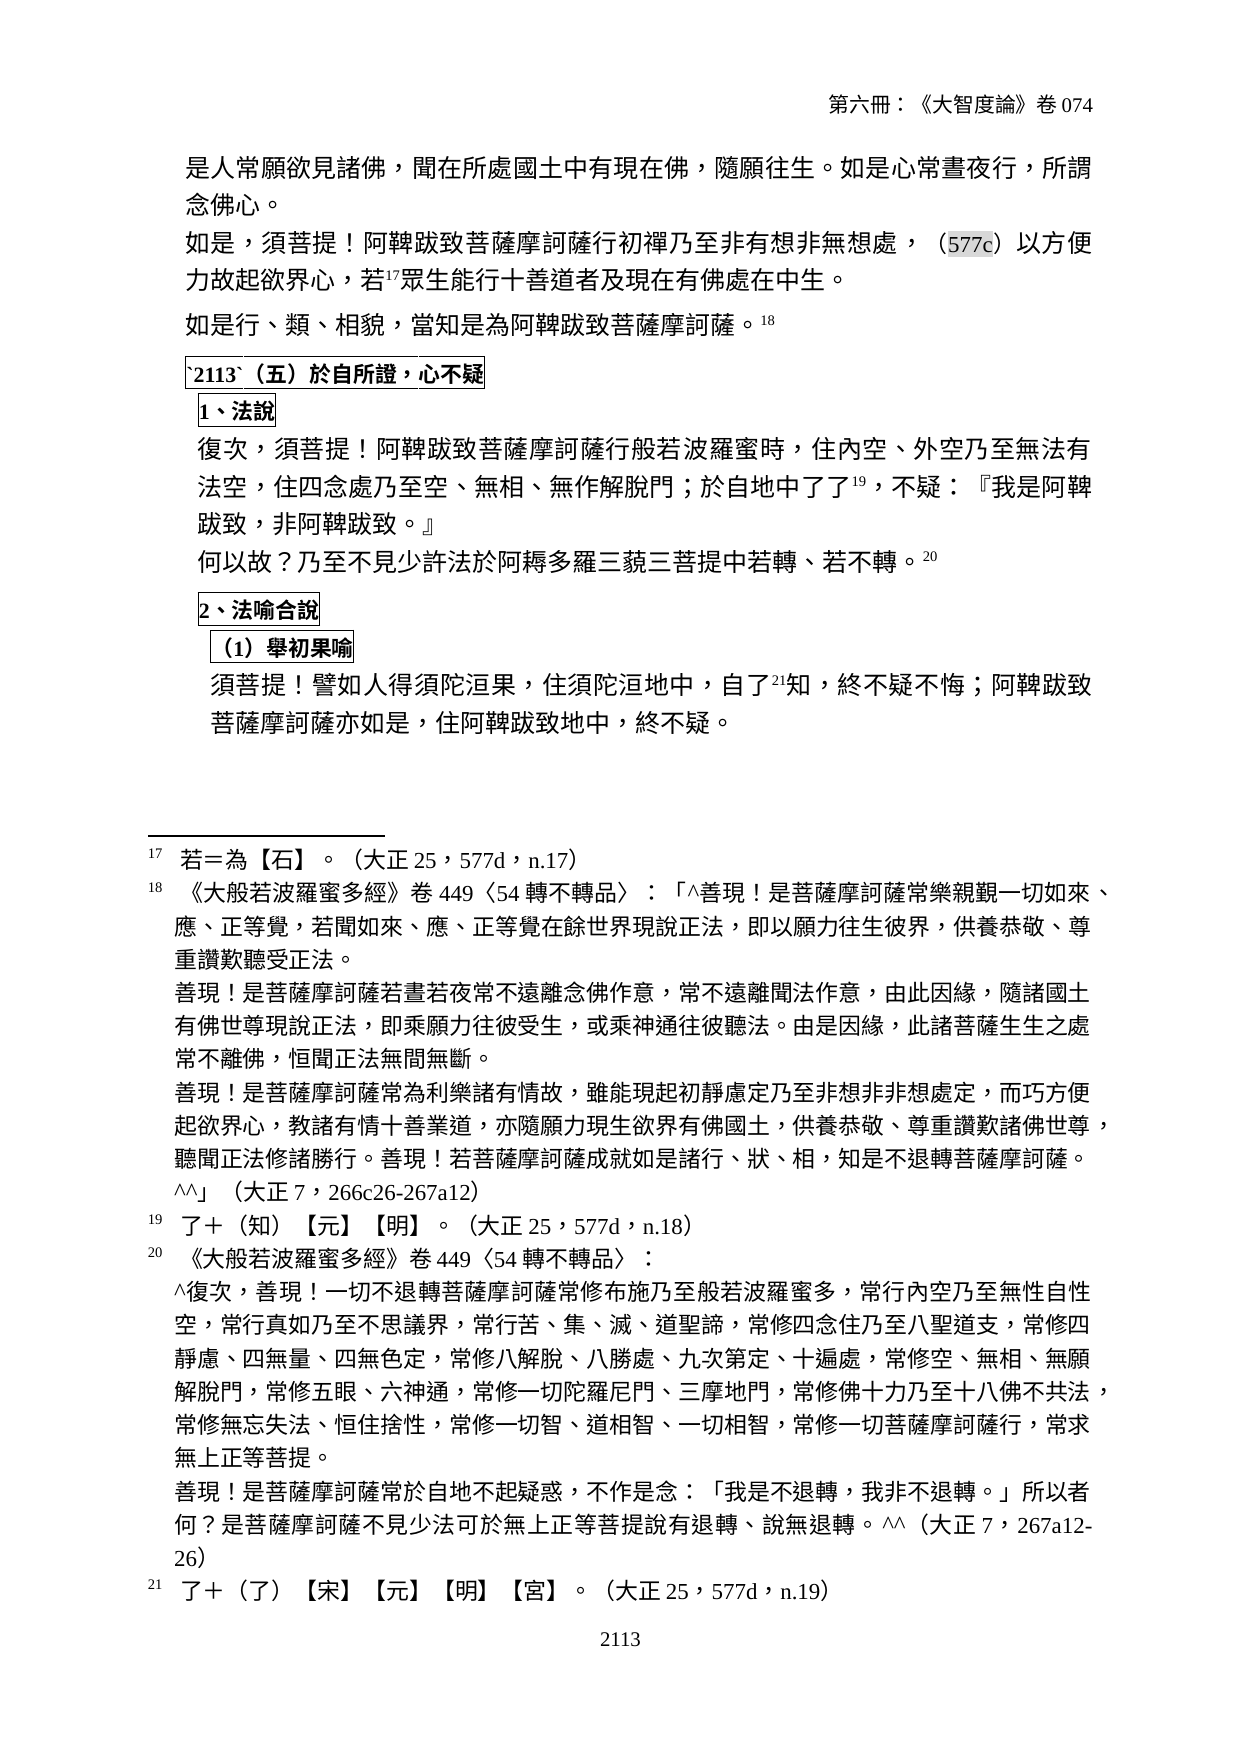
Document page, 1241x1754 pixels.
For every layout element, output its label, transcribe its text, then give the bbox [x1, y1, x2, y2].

text 何以故？乃至不見少許法於阿耨多羅三藐三菩提中若轉、若不轉。 [198, 541, 1092, 579]
text 1、法說 [198, 391, 1092, 429]
text 是人常願欲見諸佛，聞在所處國土中有現在佛，隨願往生。如是心常晝夜行，所謂念佛心。 [185, 148, 1092, 223]
text 2、法喻合說 [198, 590, 1092, 628]
text 須菩提！譬如人得須陀洹果，住須陀洹地中，自了知，終不疑不悔；阿鞞跋致菩薩摩訶薩亦如是，住阿鞞跋致地中，終不疑。 [210, 665, 1092, 740]
text 如是，須菩提！阿鞞跋致菩薩摩訶薩行初禪乃至非有想非無想處，（577c）以方便力故起欲界心，若眾生能行十善道者及現在有佛處在中生。 [185, 223, 1092, 298]
text 如是行、類、相貌，當知是為阿鞞跋致菩薩摩訶薩。 [185, 305, 1092, 343]
text 復次，須菩提！阿鞞跋致菩薩摩訶薩行般若波羅蜜時，住內空、外空乃至無法有法空，住四念處乃至空、無相、無作解脫門；於自地中了了，不疑：『我是阿鞞跋致，非阿鞞跋致。』 [198, 429, 1092, 541]
text （1）舉初果喻 [210, 628, 1092, 665]
text `2113`（五）於自所證，心不疑 [185, 354, 1092, 391]
